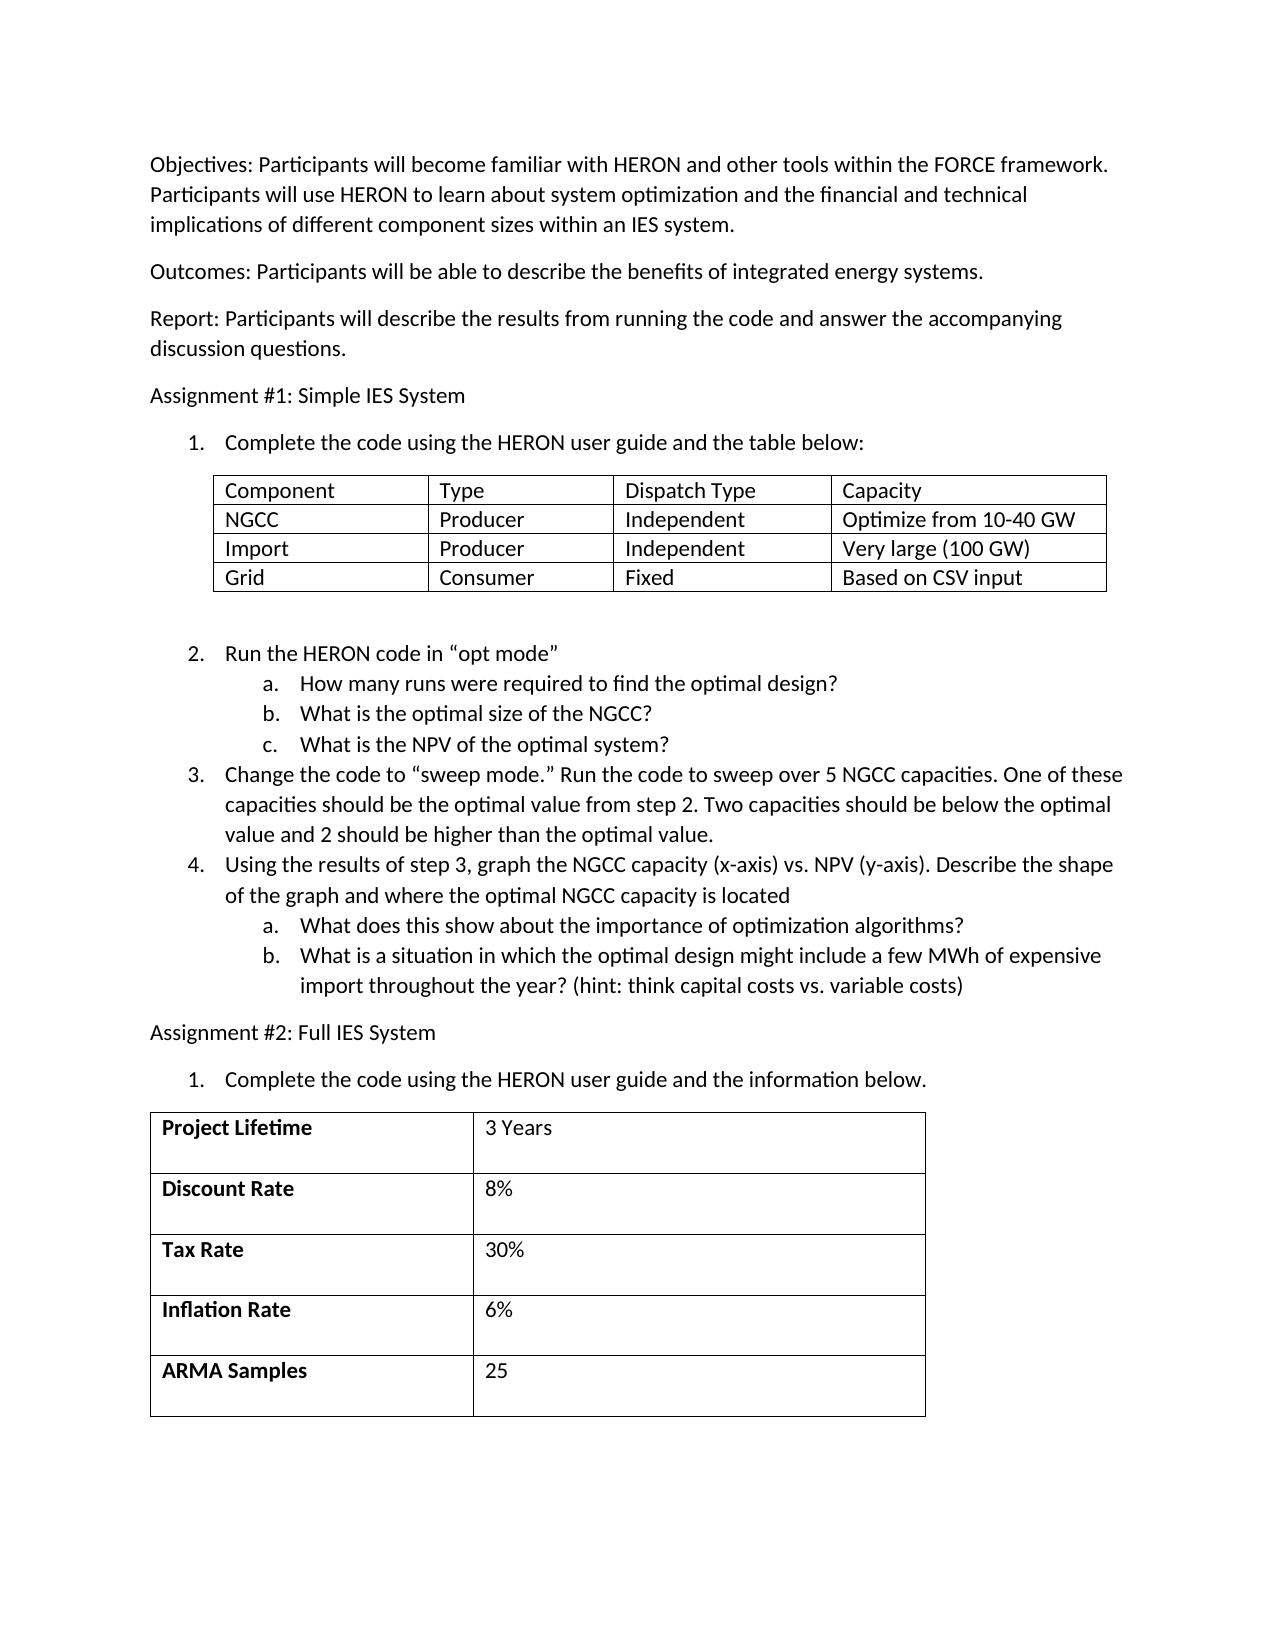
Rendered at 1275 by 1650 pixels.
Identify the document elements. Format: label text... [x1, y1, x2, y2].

table_cell ARMA Samples [151, 1356, 473, 1416]
list Change the code to “sweep mode.” Run the code to sweep over 5 NGCC capacities. One of these capacities should be the optimal value from step 2. Two capacities should be below the optimal value and 2 should be higher than the optimal value. [187, 760, 1125, 848]
list What is the NPV of the optimal system? [262, 730, 1125, 758]
list What is a situation in which the optimal design might include a few MWh of expensive import throughout the year? (hint: think capital costs vs. variable costs) [262, 941, 1125, 999]
list How many runs were required to find the optimal design? [262, 669, 1125, 697]
table_cell 25 [474, 1356, 925, 1416]
list What does this show about the importance of optimization algorithms? [262, 911, 1125, 939]
table_cell Fixed [614, 563, 831, 591]
table_header 3 Years [474, 1113, 925, 1173]
list Complete the code using the HERON user guide and the table below: [187, 428, 1125, 456]
table_cell Producer [429, 534, 613, 562]
text Outcomes: Participants will be able to describe the benefits of integrated energy systems. [150, 257, 1125, 285]
table_cell Consumer [429, 563, 613, 591]
table_header Type [429, 476, 613, 504]
table_cell Grid [214, 563, 428, 591]
table_cell Discount Rate [151, 1174, 473, 1234]
table_cell 6% [474, 1296, 925, 1355]
table_cell 8% [474, 1174, 925, 1234]
text Report: Participants will describe the results from running the code and answer the accompanying discussion questions. [150, 304, 1125, 362]
table_cell Import [214, 534, 428, 562]
table_cell Independent [614, 505, 831, 533]
table_header Component [214, 476, 428, 504]
text Assignment #2: Full IES System [150, 1018, 1125, 1046]
table_cell Based on CSV input [832, 563, 1106, 591]
table_cell Independent [614, 534, 831, 562]
table_cell Inflation Rate [151, 1296, 473, 1355]
table_cell Very large (100 GW) [832, 534, 1106, 562]
table_cell NGCC [214, 505, 428, 533]
table_cell Producer [429, 505, 613, 533]
list What is the optimal size of the NGCC? [262, 699, 1125, 728]
table_header Project Lifetime [151, 1113, 473, 1173]
table_cell Tax Rate [151, 1235, 473, 1294]
table_cell Optimize from 10-40 GW [832, 505, 1106, 533]
list Run the HERON code in “opt mode” [187, 639, 1125, 667]
text Assignment #1: Simple IES System [150, 381, 1125, 409]
table_cell 30% [474, 1235, 925, 1294]
table_header Dispatch Type [614, 476, 831, 504]
text Objectives: Participants will become familiar with HERON and other tools within the FORCE framework. Participants will use HERON to learn about system optimization and the financial and technical implications of different component sizes within an IES system. [150, 150, 1125, 238]
list Complete the code using the HERON user guide and the information below. [187, 1065, 1125, 1093]
table_header Capacity [832, 476, 1106, 504]
list Using the results of step 3, graph the NGCC capacity (x-axis) vs. NPV (y-axis). Describe the shape of the graph and where the optimal NGCC capacity is located [187, 851, 1125, 909]
